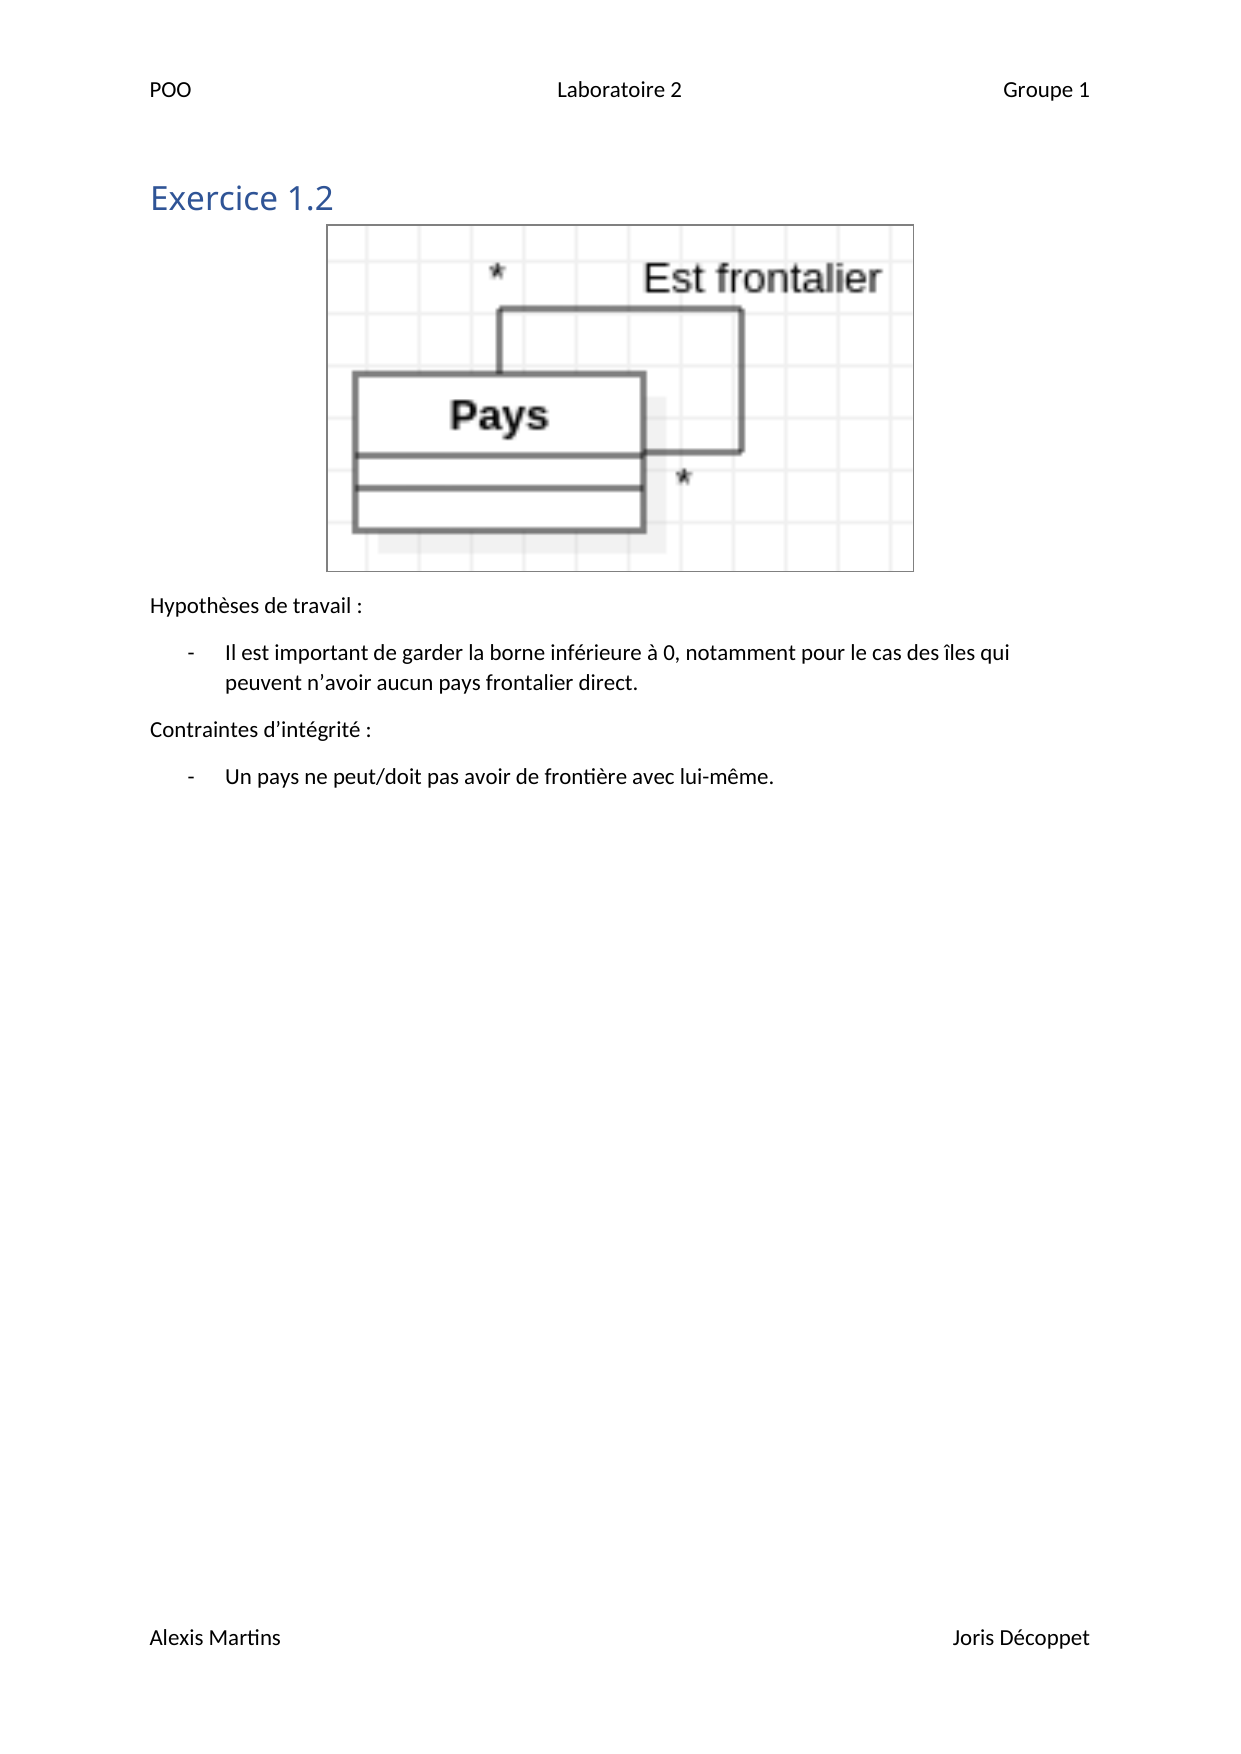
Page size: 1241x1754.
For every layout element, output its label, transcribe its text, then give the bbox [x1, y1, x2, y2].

text Contraintes d’intégrité : [150, 715, 1090, 743]
list Un pays ne peut/doit pas avoir de frontière avec lui-même. [187, 762, 1090, 790]
text Hypothèses de travail : [150, 591, 1090, 619]
subtitle Exercice 1.2 [150, 175, 1090, 220]
list Il est important de garder la borne inférieure à 0, notamment pour le cas des îles qui peuvent n’avoir aucun pays frontalier direct. [187, 638, 1090, 696]
picture [328, 226, 913, 571]
